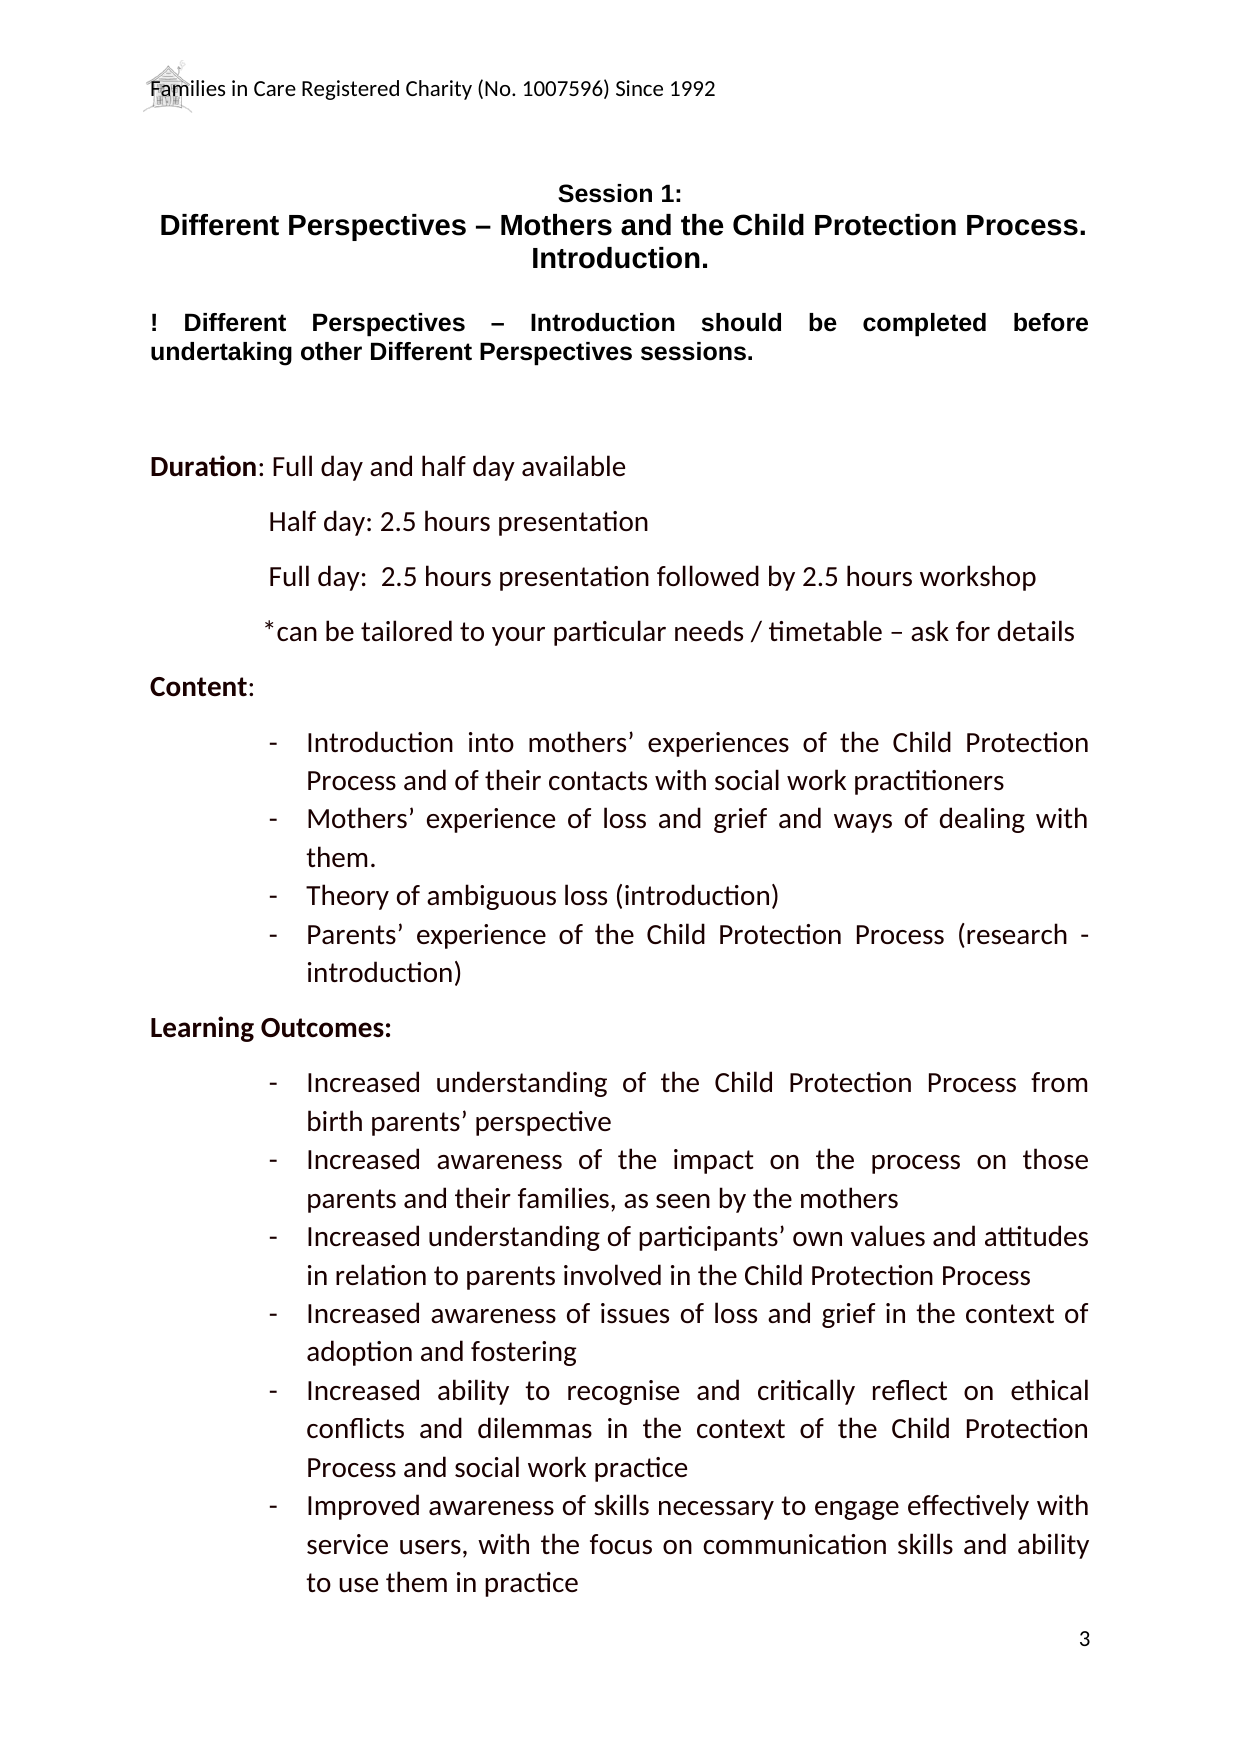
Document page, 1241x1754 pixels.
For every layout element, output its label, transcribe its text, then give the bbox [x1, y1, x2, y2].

list Increased understanding of the Child Protection Process from birth parents’ perspective [269, 1064, 1090, 1138]
text Content: [150, 668, 1090, 704]
list Parents’ experience of the Child Protection Process (research - introduction) [269, 916, 1090, 990]
list Increased ability to recognise and critically reflect on ethical conflicts and dilemmas in the context of the Child Protection Process and social work practice [269, 1372, 1090, 1484]
list Increased awareness of issues of loss and grief in the context of adoption and fostering [269, 1295, 1090, 1369]
text *can be tailored to your particular needs / timetable – ask for details [150, 613, 1090, 649]
list Theory of ambiguous loss (introduction) [269, 877, 1090, 913]
text Duration: Full day and half day available [150, 448, 1090, 484]
picture [143, 60, 193, 113]
text Learning Outcomes: [150, 1009, 1090, 1045]
list Mothers’ experience of loss and grief and ways of dealing with them. [269, 801, 1090, 874]
list Increased awareness of the impact on the process on those parents and their families, as seen by the mothers [269, 1141, 1090, 1215]
text ! Different Perspectives – Introduction should be completed before undertaking other Different Perspectives sessions. [150, 308, 1090, 366]
list Increased understanding of participants’ own values and attitudes in relation to parents involved in the Child Protection Process [269, 1218, 1090, 1292]
list Improved awareness of skills necessary to engage effectively with service users, with the focus on communication skills and ability to use them in practice [269, 1487, 1090, 1600]
list Introduction into mothers’ experiences of the Child Protection Process and of their contacts with social work practitioners [269, 724, 1090, 798]
text Different Perspectives – Mothers and the Child Protection Process. [150, 207, 1090, 241]
text Half day: 2.5 hours presentation [150, 503, 1090, 539]
text Session 1: [150, 179, 1090, 207]
text Full day: 2.5 hours presentation followed by 2.5 hours workshop [150, 558, 1090, 594]
text Introduction. [150, 241, 1090, 274]
